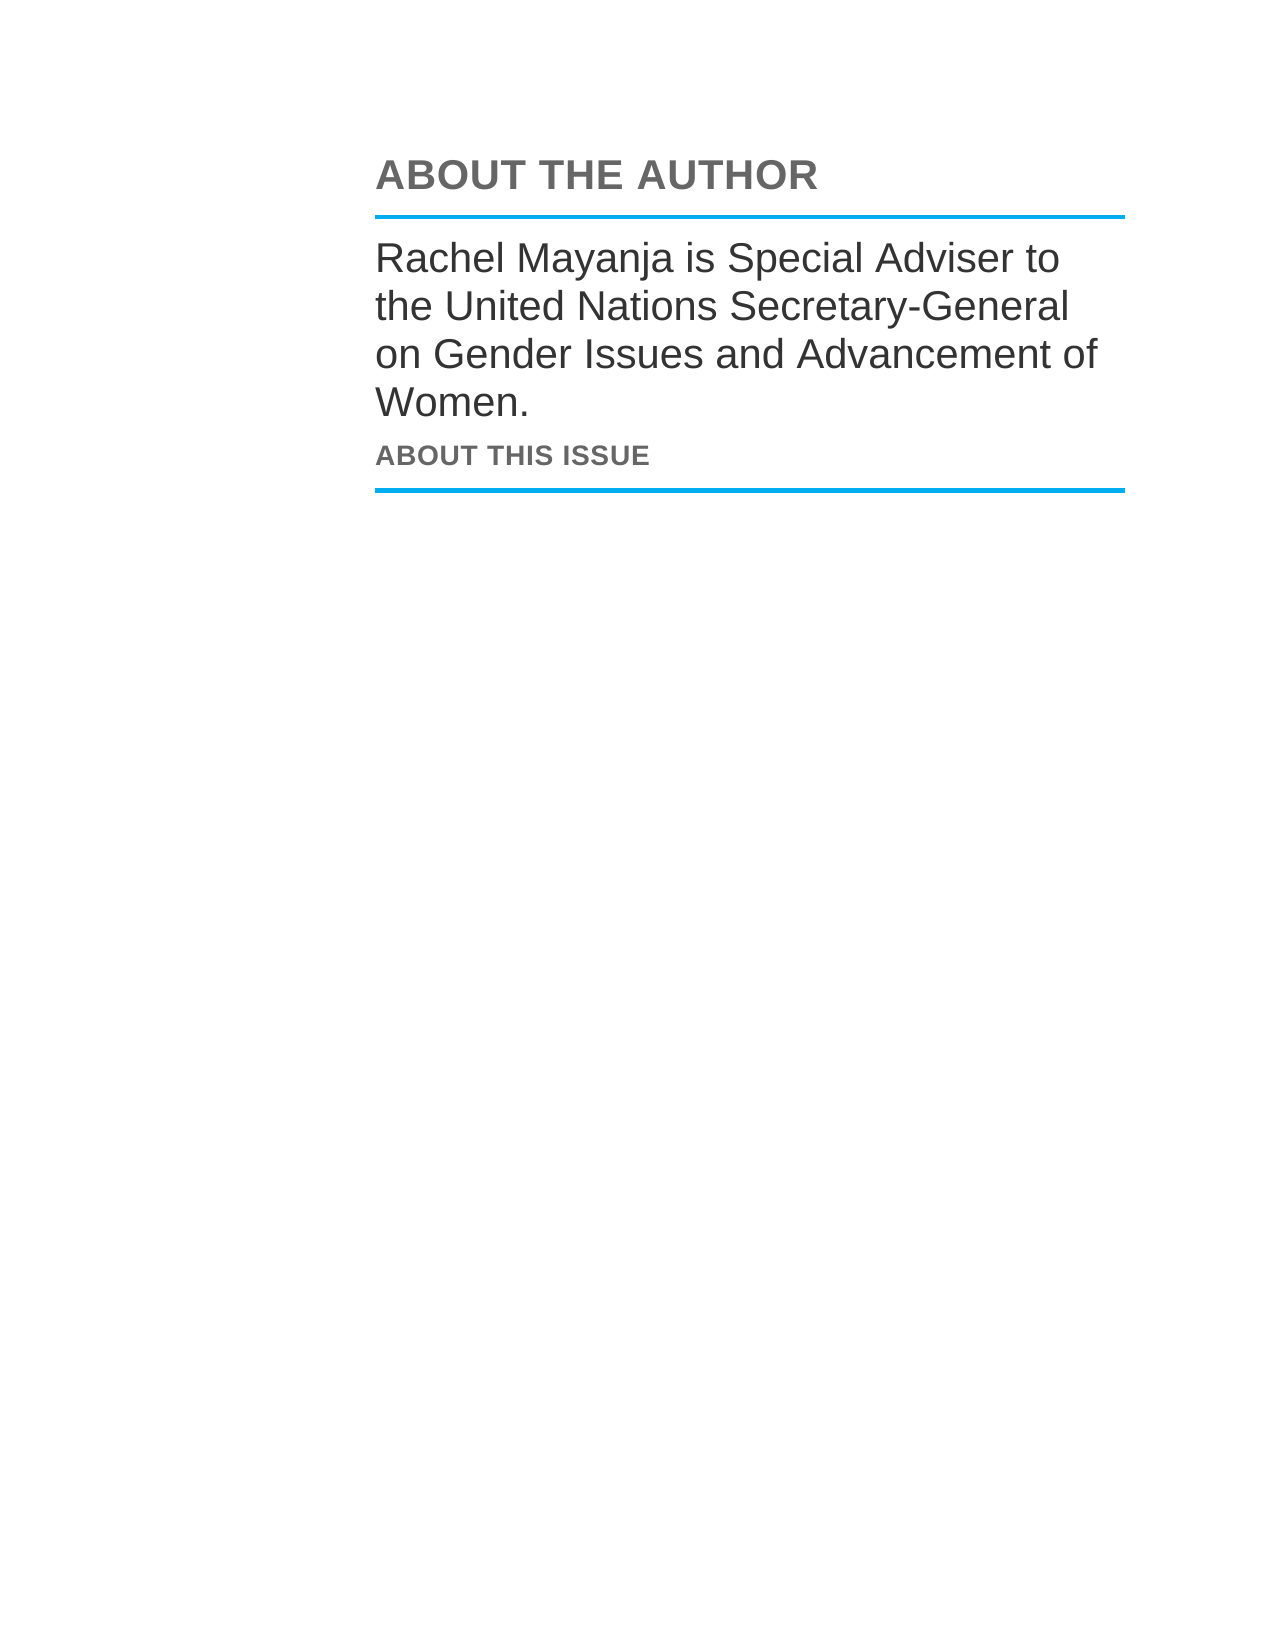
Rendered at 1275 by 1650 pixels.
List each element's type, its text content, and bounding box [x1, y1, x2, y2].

text ABOUT THE AUTHOR [375, 150, 1125, 215]
text ABOUT THIS ISSUE [375, 439, 1125, 488]
text Rachel Mayanja is Special Adviser to the United Nations Secretary-General on Gender Issues and Advancement of Women. [375, 233, 1125, 425]
